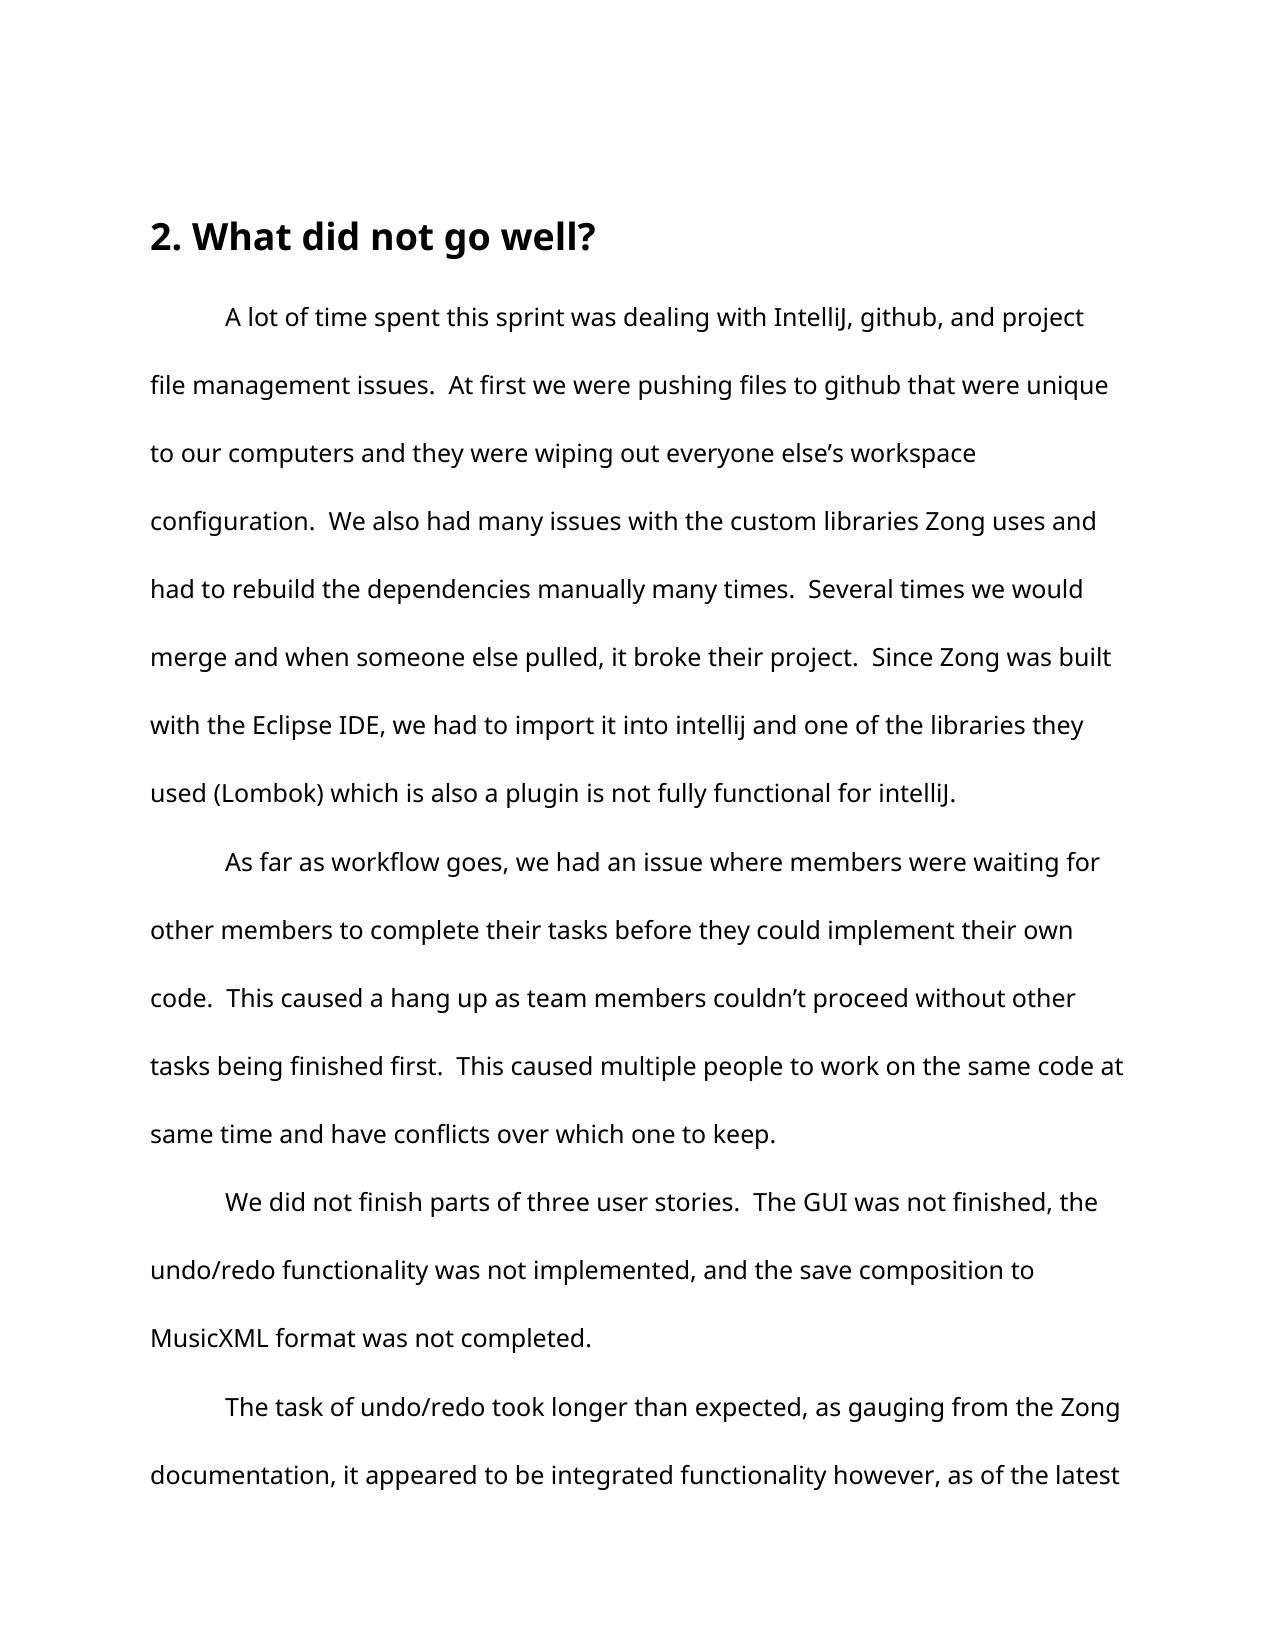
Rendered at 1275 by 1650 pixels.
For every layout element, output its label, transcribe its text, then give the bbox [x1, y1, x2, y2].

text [150, 1389, 1125, 1491]
text As far as workflow goes, we had an issue where members were waiting for other members to complete their tasks before they could implement their own code. This caused a hang up as team members couldn’t proceed without other tasks being finished first. This caused multiple people to work on the same code at same time and have conflicts over which one to keep. [150, 844, 1125, 1151]
text We did not finish parts of three user stories. The GUI was not finished, the undo/redo functionality was not implemented, and the save composition to MusicXML format was not completed. [150, 1185, 1125, 1355]
text 2. What did not go well? [150, 210, 1125, 261]
text A lot of time spent this sprint was dealing with IntelliJ, github, and project file management issues. At first we were pushing files to github that were unique to our computers and they were wiping out everyone else’s workspace configuration. We also had many issues with the custom libraries Zong uses and had to rebuild the dependencies manually many times. Several times we would merge and when someone else pulled, it broke their project. Since Zong was built with the Eclipse IDE, we had to import it into intellij and one of the libraries they used (Lombok) which is also a plugin is not fully functional for intelliJ. [150, 299, 1125, 810]
